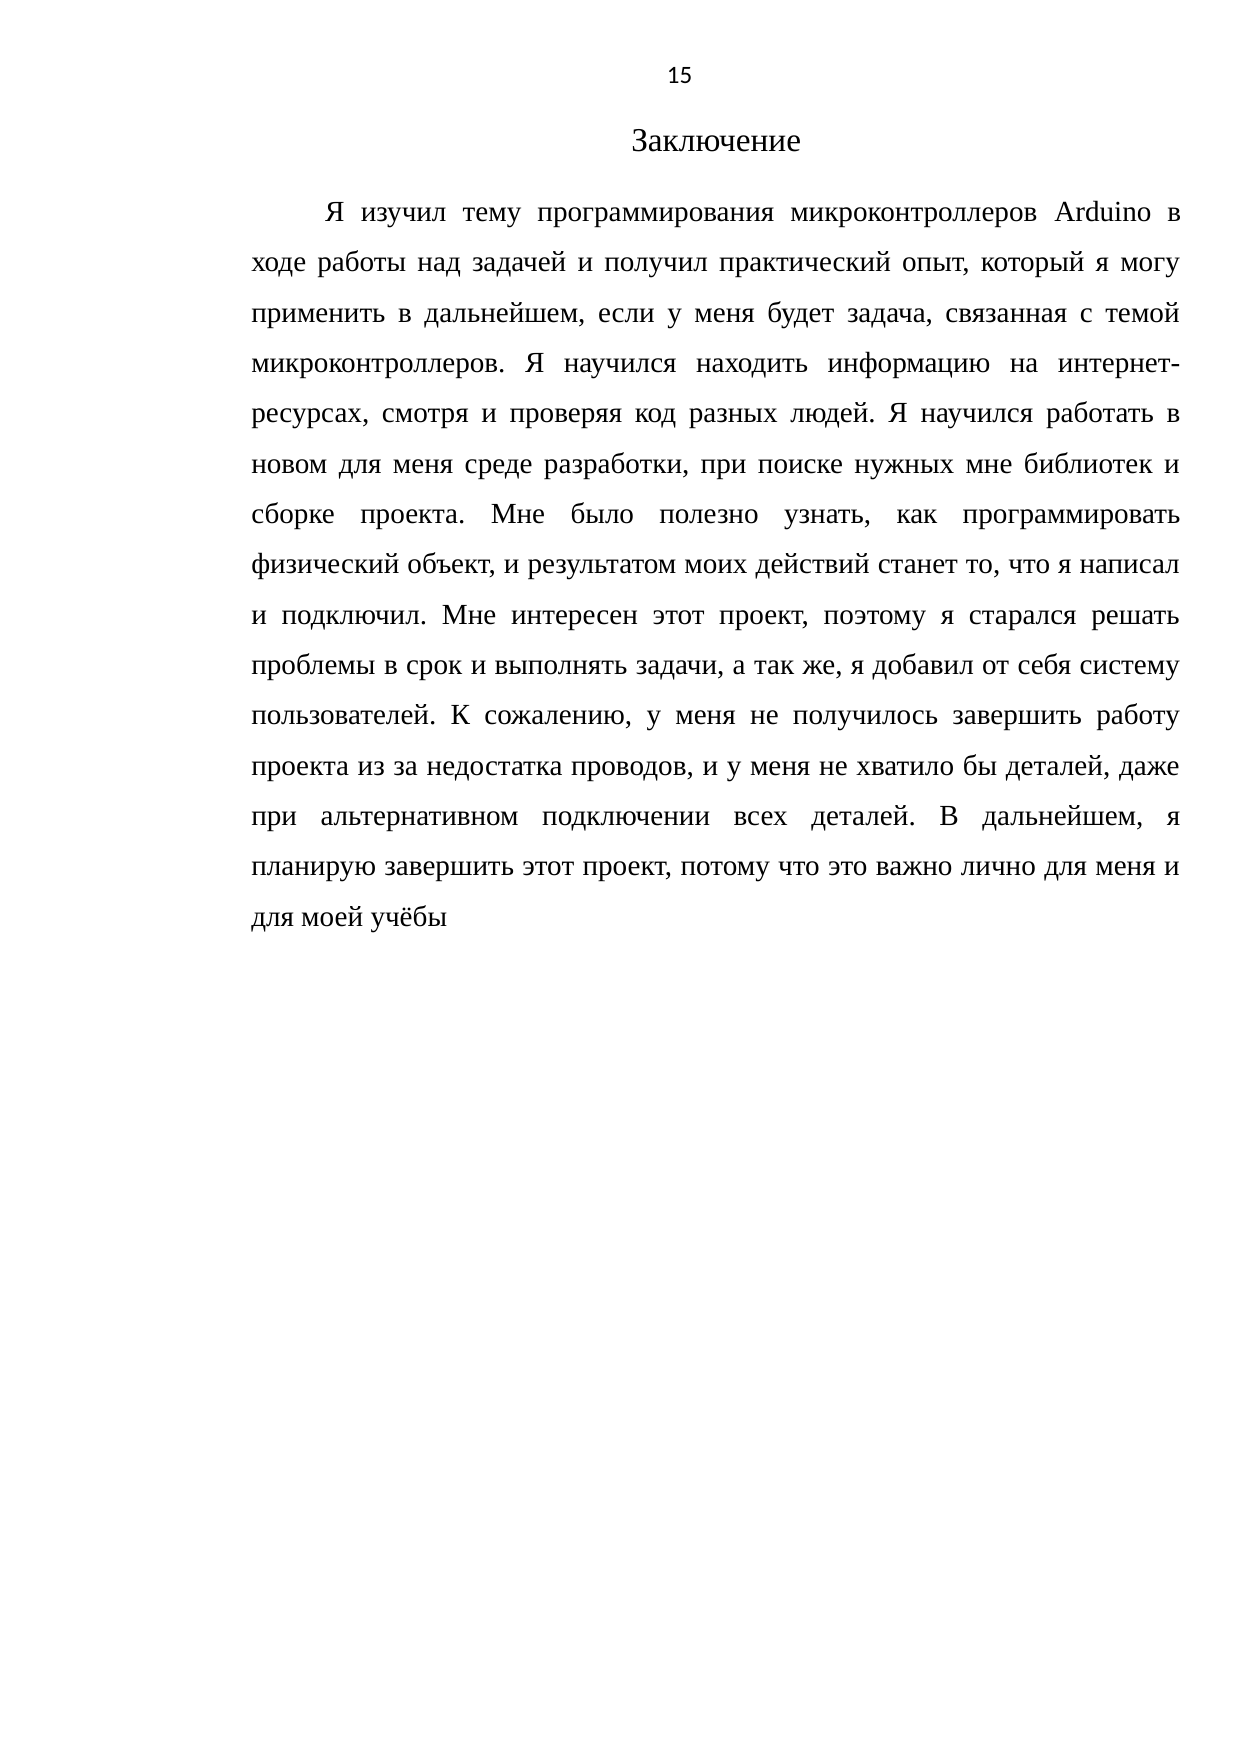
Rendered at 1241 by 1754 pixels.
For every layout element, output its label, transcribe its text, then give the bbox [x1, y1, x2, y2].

text Заключение [177, 120, 1181, 158]
list Я изучил тему программирования микроконтроллеров Arduino в ходе работы над задачей и получил практический опыт, который я могу применить в дальнейшем, если у меня будет задача, связанная с темой микроконтроллеров. Я научился находить информацию на интернет-ресурсах, смотря и проверяя код разных людей. Я научился работать в новом для меня среде разработки, при поиске нужных мне библиотек и сборке проекта. Мне было полезно узнать, как программировать физический объект, и результатом моих действий станет то, что я написал и подключил. Мне интересен этот проект, поэтому я старался решать проблемы в срок и выполнять задачи, а так же, я добавил от себя систему пользователей. К сожалению, у меня не получилось завершить работу проекта из за недостатка проводов, и у меня не хватило бы деталей, даже при альтернативном подключении всех деталей. В дальнейшем, я планирую завершить этот проект, потому что это важно лично для меня и для моей учёбы [251, 194, 1181, 932]
